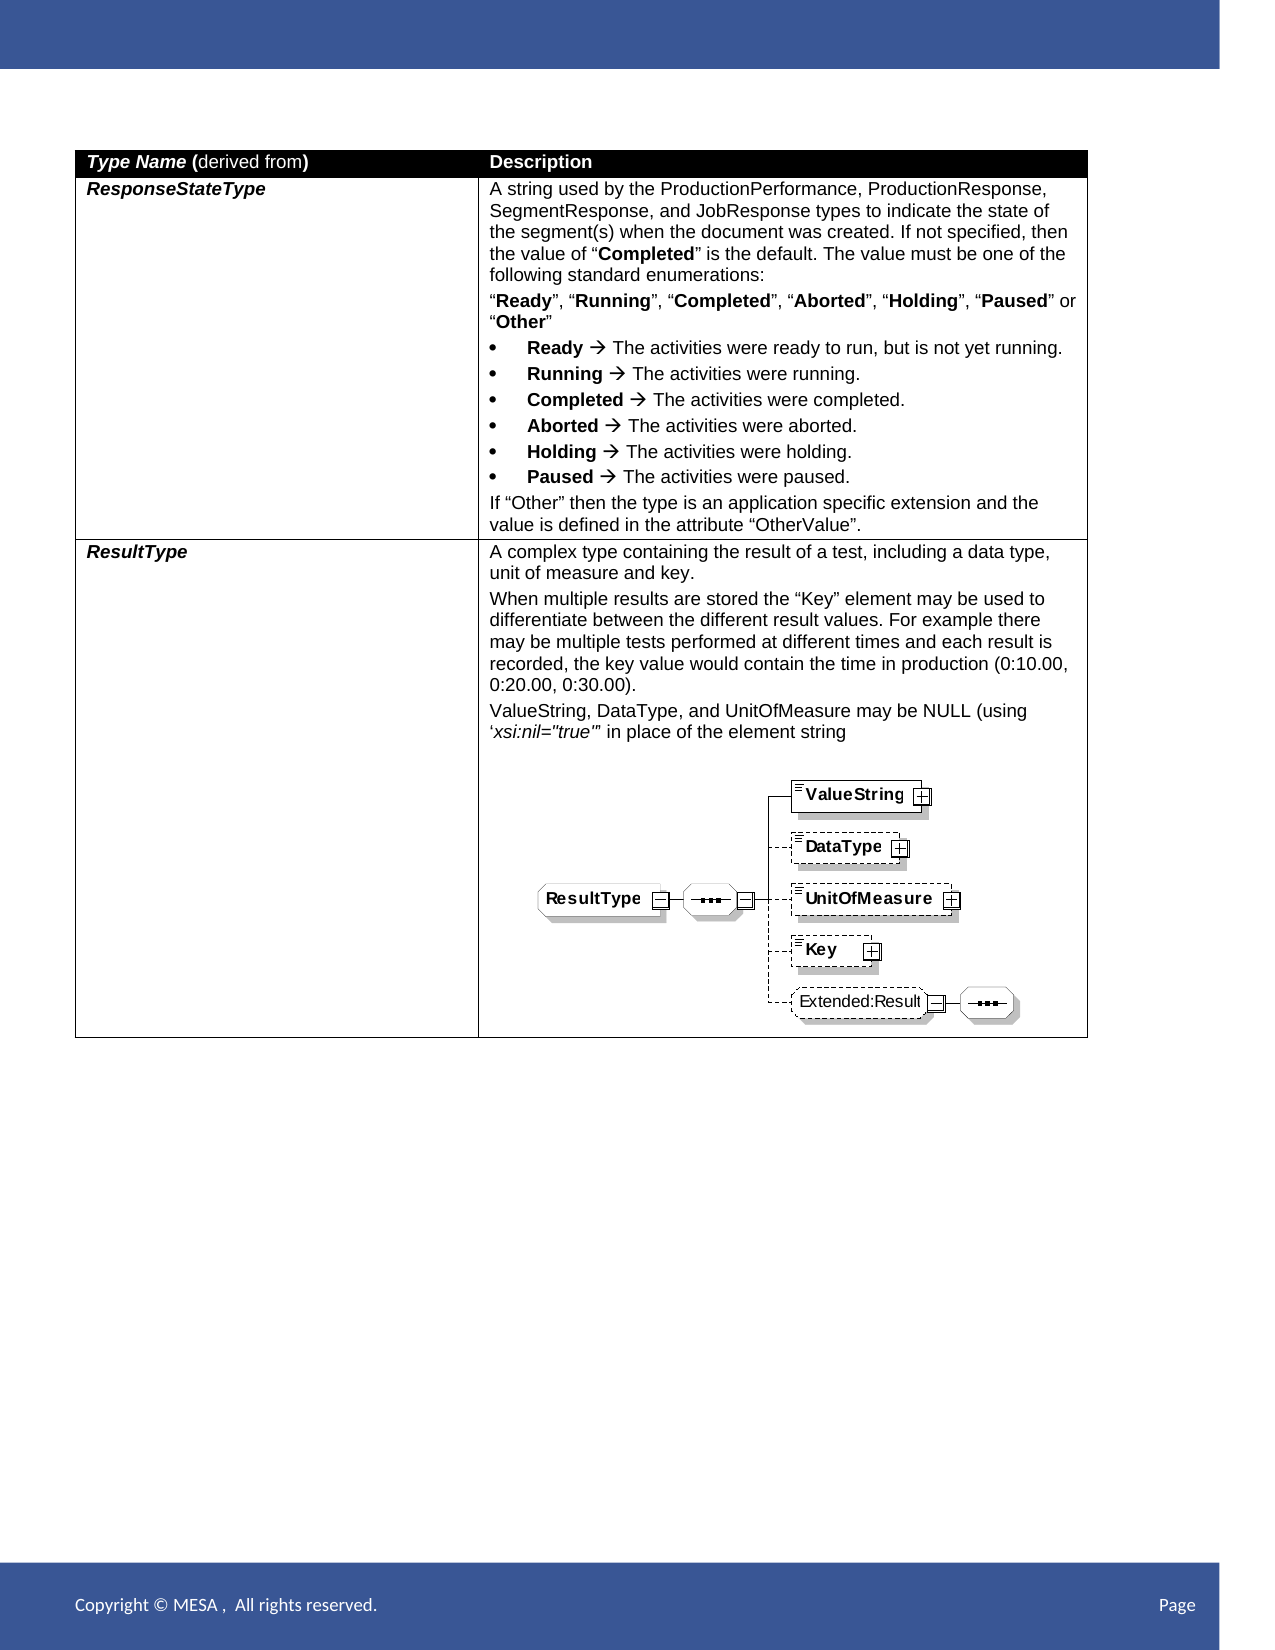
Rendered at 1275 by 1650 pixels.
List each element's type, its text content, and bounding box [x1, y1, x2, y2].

table_cell ResponseStateType [76, 178, 478, 539]
table_cell A complex type containing the result of a test, including a data type, unit of measure and key. When multiple results are stored the “Key” element may be used to differentiate between the different result values. For example there may be multiple tests performed at different times and each result is recorded, the key value would contain the time in production (0:10.00, 0:20.00, 0:30.00). ValueString, DataType, and UnitOfMeasure may be NULL (using ‘xsi:nil="true"’ in place of the element string [479, 540, 1087, 1037]
table_cell ResultType [76, 540, 478, 1037]
table_header Description [479, 151, 1087, 177]
table_cell A string used by the ProductionPerformance, ProductionResponse, SegmentResponse, and JobResponse types to indicate the state of the segment(s) when the document was created. If not specified, then the value of “Completed” is the default. The value must be one of the following standard enumerations: “Ready”, “Running”, “Completed”, “Aborted”, “Holding”, “Paused” or “Other” Ready The activities were ready to run, but is not yet running. Running The activities were running. Completed The activities were completed. Aborted The activities were aborted. Holding The activities were holding. Paused The activities were paused. If “Other” then the type is an application specific extension and the value is defined in the attribute “OtherValue”. [479, 178, 1087, 539]
table_header Type Name (derived from) [76, 151, 478, 177]
